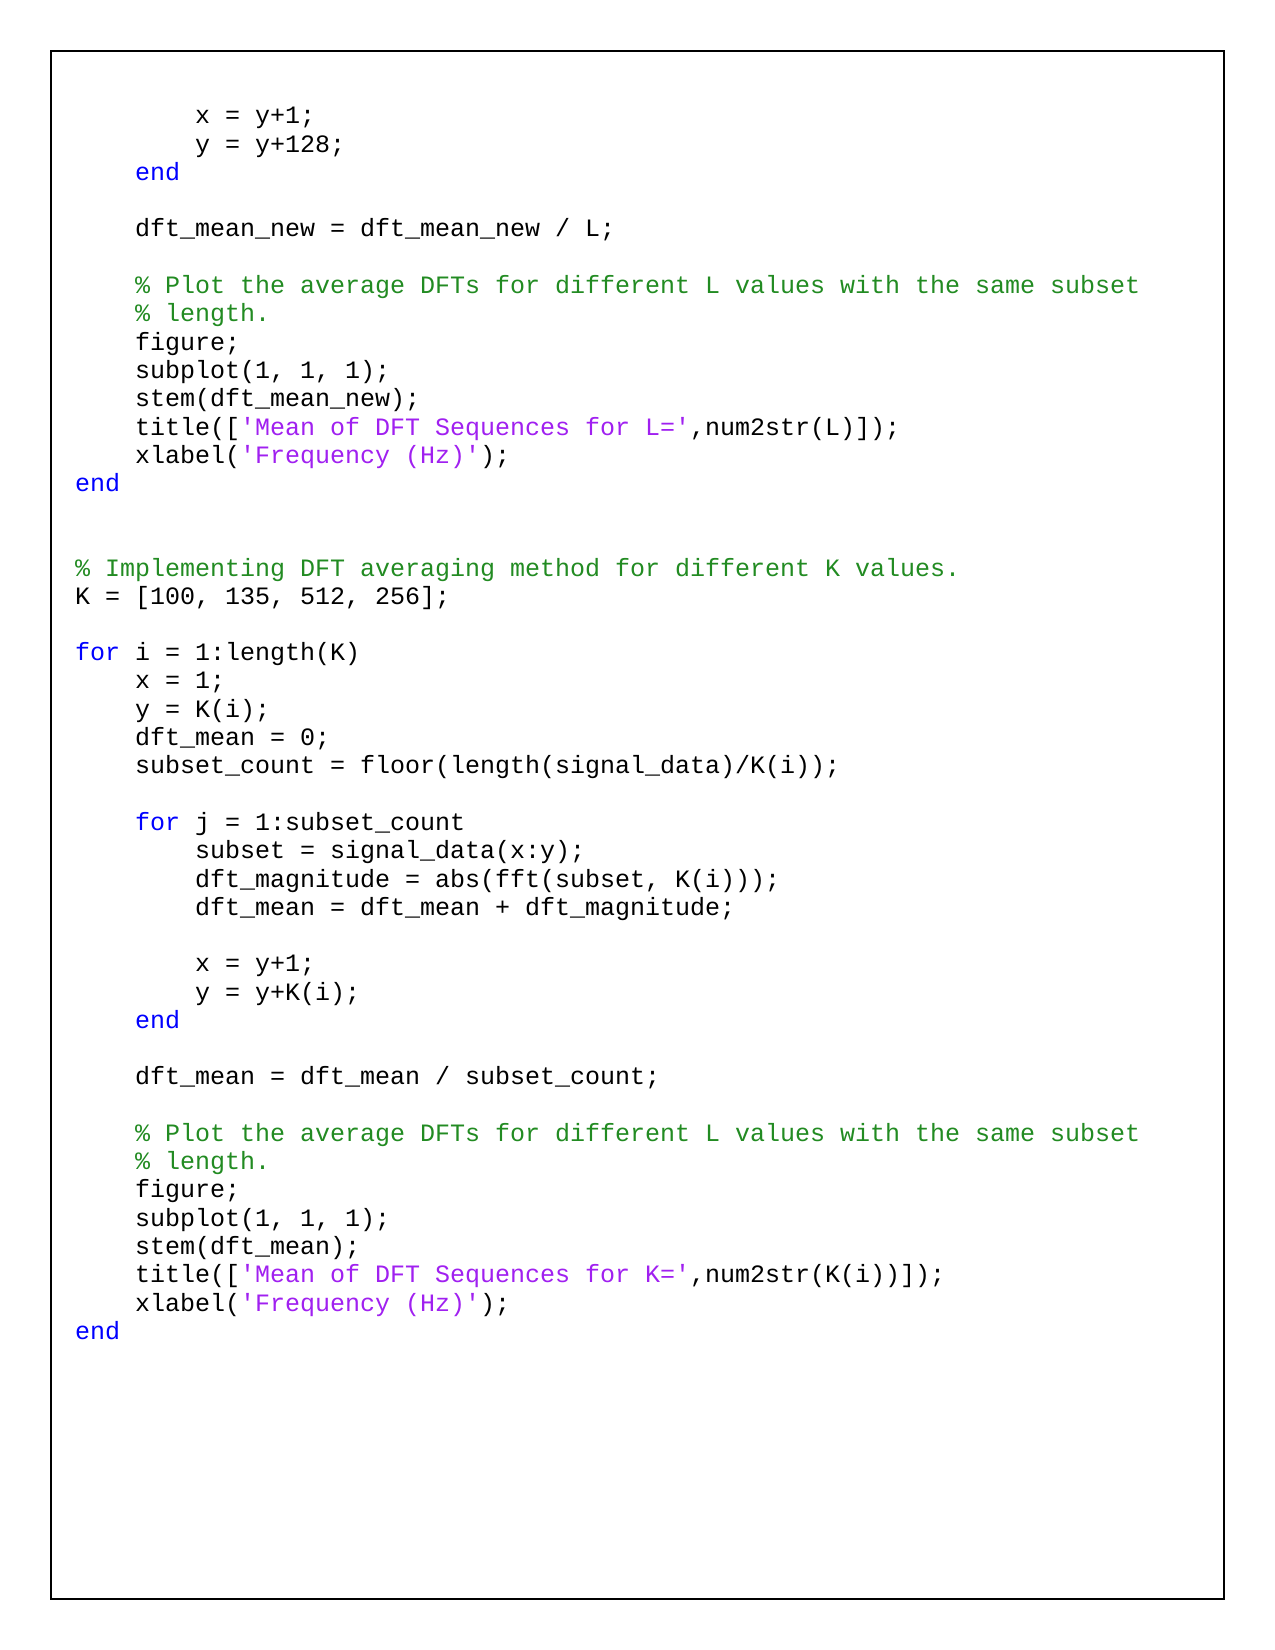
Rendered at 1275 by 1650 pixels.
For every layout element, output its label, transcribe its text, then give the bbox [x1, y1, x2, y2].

text y = y+K(i); [75, 979, 1200, 1007]
text y = y+128; [75, 131, 1200, 160]
text stem(dft_mean_new); [75, 386, 1200, 414]
text subset_count = floor(length(signal_data)/K(i)); [75, 753, 1200, 781]
text % Plot the average DFTs for different L values with the same subset [75, 1120, 1200, 1148]
text title(['Mean of DFT Sequences for L=',num2str(L)]); [75, 414, 1200, 442]
text dft_magnitude = abs(fft(subset, K(i))); [75, 866, 1200, 894]
text subplot(1, 1, 1); [75, 1205, 1200, 1233]
text end [75, 471, 1200, 499]
text dft_mean = 0; [75, 725, 1200, 753]
text % Implementing DFT averaging method for different K values. [75, 555, 1200, 583]
text dft_mean_new = dft_mean_new / L; [75, 216, 1200, 244]
text for j = 1:subset_count [75, 809, 1200, 838]
text dft_mean = dft_mean / subset_count; [75, 1064, 1200, 1092]
text y = K(i); [75, 696, 1200, 725]
text end [75, 1007, 1200, 1036]
text % length. [75, 1148, 1200, 1177]
text for i = 1:length(K) [75, 640, 1200, 668]
text subplot(1, 1, 1); [75, 357, 1200, 386]
text K = [100, 135, 512, 256]; [75, 583, 1200, 612]
text % length. [75, 301, 1200, 329]
text end [75, 160, 1200, 188]
text xlabel('Frequency (Hz)'); [75, 1290, 1200, 1318]
text figure; [75, 329, 1200, 357]
text % Plot the average DFTs for different L values with the same subset [75, 272, 1200, 301]
text x = 1; [75, 668, 1200, 696]
text figure; [75, 1177, 1200, 1205]
text subset = signal_data(x:y); [75, 838, 1200, 866]
text title(['Mean of DFT Sequences for K=',num2str(K(i))]); [75, 1262, 1200, 1290]
text x = y+1; [75, 951, 1200, 979]
text dft_mean = dft_mean + dft_magnitude; [75, 894, 1200, 923]
text xlabel('Frequency (Hz)'); [75, 442, 1200, 471]
text stem(dft_mean); [75, 1233, 1200, 1262]
text end [75, 1318, 1200, 1347]
text x = y+1; [75, 103, 1200, 131]
